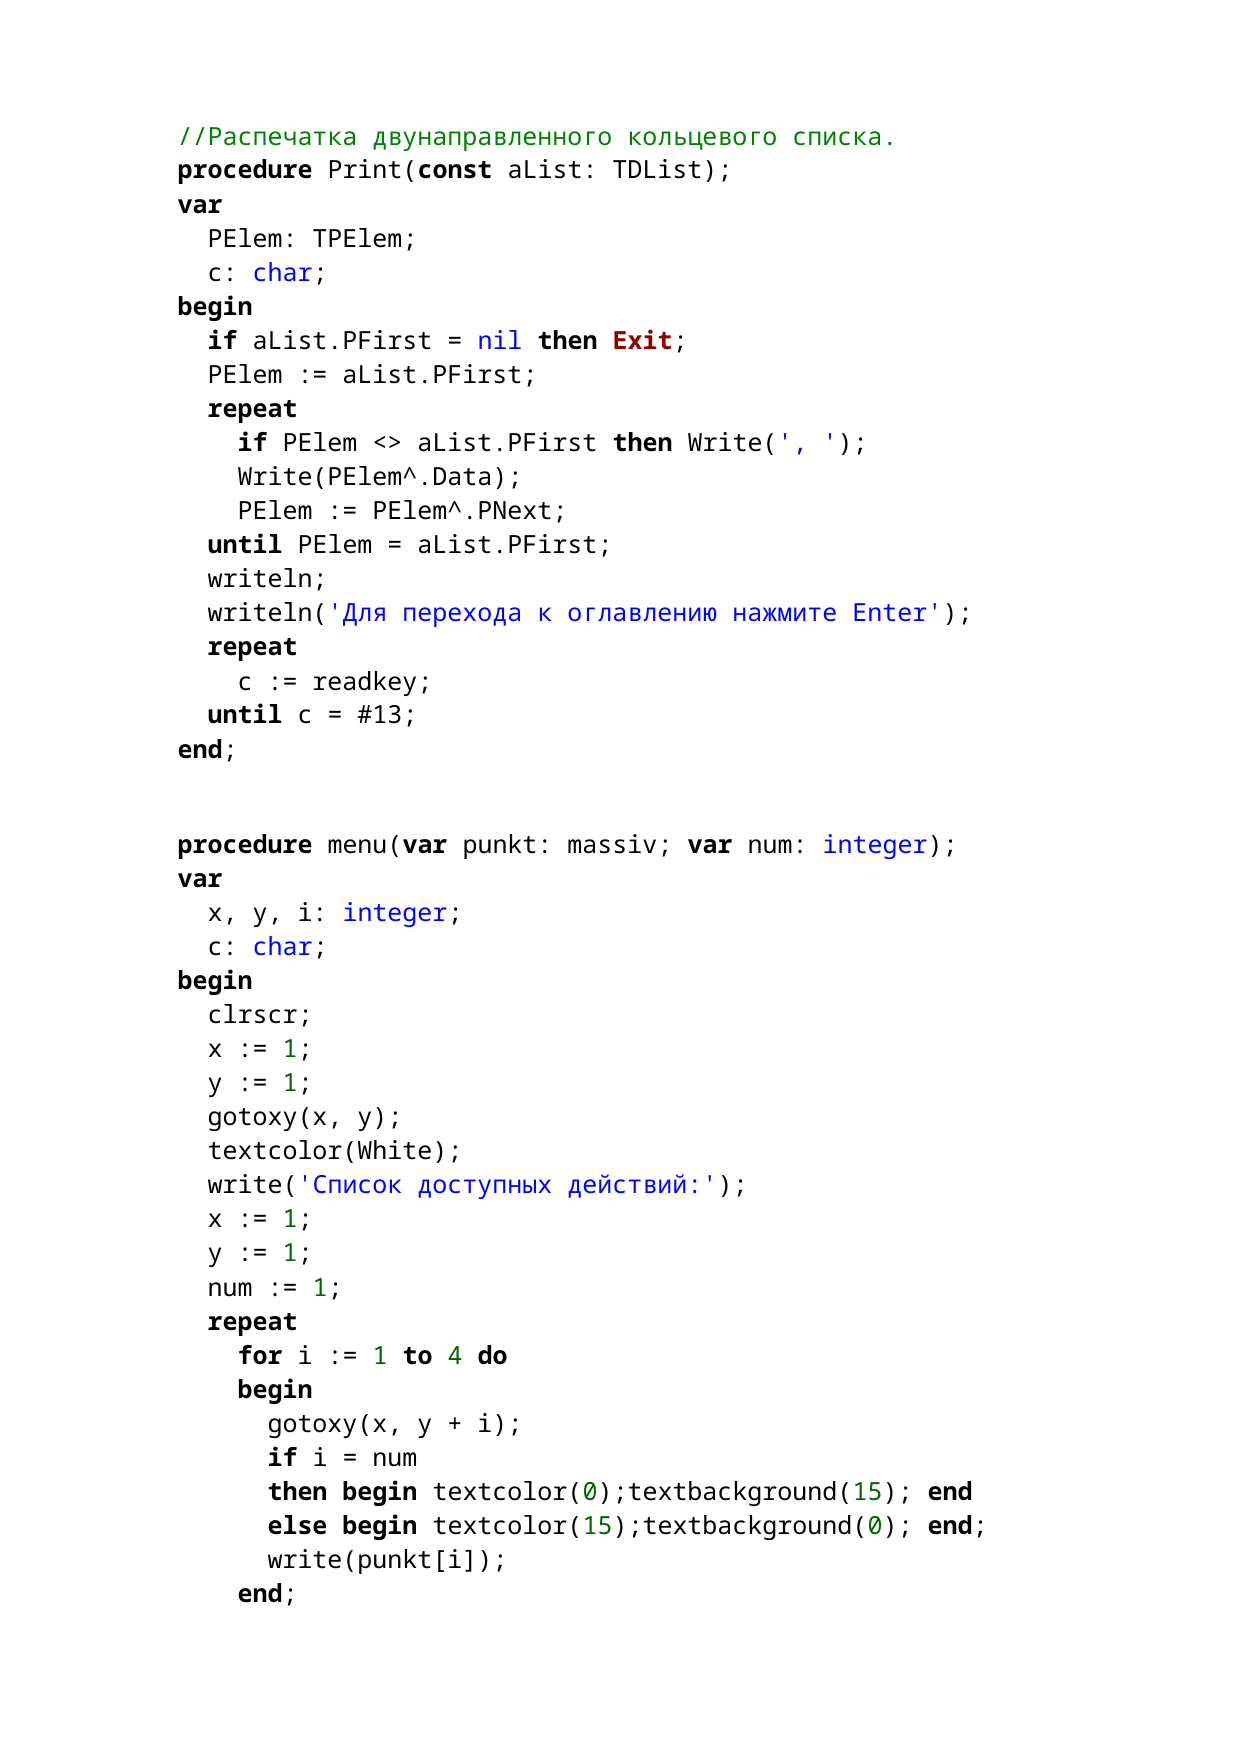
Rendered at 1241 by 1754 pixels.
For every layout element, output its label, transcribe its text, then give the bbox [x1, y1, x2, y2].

text Write(PElem^.Data); [177, 459, 1152, 493]
text textcolor(White); [177, 1133, 1152, 1167]
text begin [177, 963, 1152, 997]
text PElem := aList.PFirst; [177, 357, 1152, 391]
text begin [177, 288, 1152, 322]
text begin [177, 1371, 1152, 1405]
text c: char; [177, 928, 1152, 963]
text c := readkey; [177, 663, 1152, 697]
text if i = num [177, 1439, 1152, 1473]
text num := 1; [177, 1269, 1152, 1303]
text x := 1; [177, 1201, 1152, 1235]
text PElem: TPElem; [177, 220, 1152, 254]
text repeat [177, 1303, 1152, 1337]
text var [177, 860, 1152, 894]
text repeat [177, 391, 1152, 425]
text var [177, 186, 1152, 220]
text procedure Print(const aList: TDList); [177, 152, 1152, 186]
text writeln('Для перехода к оглавлению нажмите Enter'); [177, 595, 1152, 629]
text then begin textcolor(0);textbackground(15); end [177, 1473, 1152, 1508]
text x, y, i: integer; [177, 894, 1152, 928]
text write(punkt[i]); [177, 1542, 1152, 1576]
text until PElem = aList.PFirst; [177, 527, 1152, 561]
text until c = #13; [177, 697, 1152, 731]
text writeln; [177, 561, 1152, 595]
text procedure menu(var punkt: massiv; var num: integer); [177, 826, 1152, 860]
text c: char; [177, 254, 1152, 288]
text write('Список доступных действий:'); [177, 1167, 1152, 1201]
text else begin textcolor(15);textbackground(0); end; [177, 1508, 1152, 1542]
text clrscr; [177, 997, 1152, 1031]
text if PElem <> aList.PFirst then Write(', '); [177, 425, 1152, 459]
text PElem := PElem^.PNext; [177, 493, 1152, 527]
text end; [177, 1576, 1152, 1610]
text //Распечатка двунаправленного кольцевого списка. [177, 118, 1152, 152]
text for i := 1 to 4 do [177, 1337, 1152, 1371]
text y := 1; [177, 1065, 1152, 1099]
text end; [177, 731, 1152, 765]
text x := 1; [177, 1031, 1152, 1065]
text gotoxy(x, y); [177, 1099, 1152, 1133]
text if aList.PFirst = nil then Exit; [177, 322, 1152, 357]
text gotoxy(x, y + i); [177, 1405, 1152, 1439]
text y := 1; [177, 1235, 1152, 1269]
text repeat [177, 629, 1152, 663]
